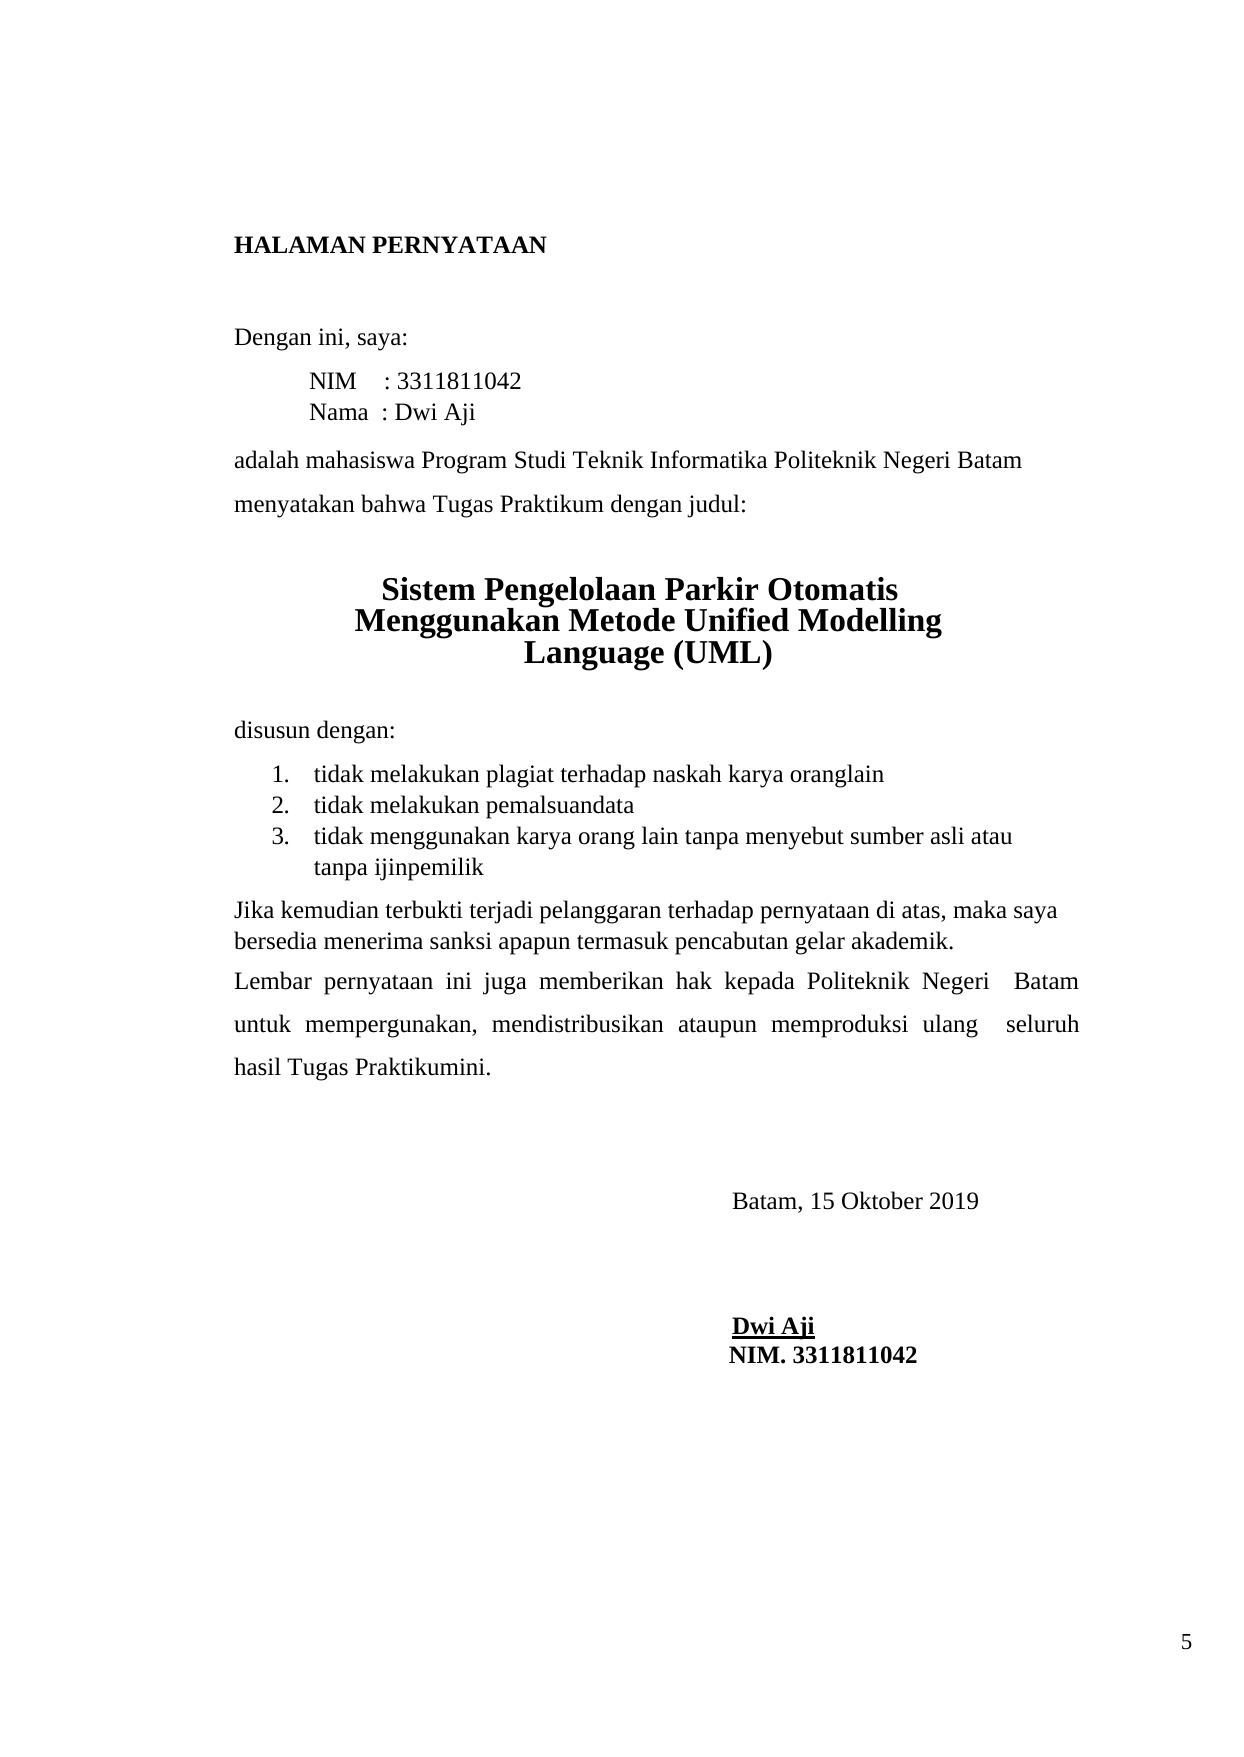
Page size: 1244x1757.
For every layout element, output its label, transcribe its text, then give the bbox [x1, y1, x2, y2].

list tidak menggunakan karya orang lain tanpa menyebut sumber asli atau tanpa ijinpemilik [271, 821, 1014, 881]
text Nama : Dwi Aji [309, 397, 1202, 426]
text Dengan ini, saya: [234, 322, 1202, 351]
text adalah mahasiswa Program Studi Teknik Informatika Politeknik Negeri Batam menyatakan bahwa Tugas Praktikum dengan judul: [234, 445, 1025, 561]
subtitle HALAMAN PERNYATAAN [234, 231, 1202, 259]
subtitle Dwi Aji NIM. 3311811042 [729, 1311, 952, 1369]
text NIM : 3311811042 [309, 366, 1202, 394]
text Lembar pernyataan ini juga memberikan hak kepada Politeknik Negeri Batam untuk mempergunakan, mendistribusikan ataupun memproduksi ulang seluruh hasil Tugas Praktikumini. [234, 966, 1080, 1081]
list tidak melakukan plagiat terhadap naskah karya oranglain [271, 759, 1202, 788]
text Sistem Pengelolaan Parkir Otomatis Menggunakan Metode Unified Modelling Language (UML) [330, 575, 967, 701]
text Jika kemudian terbukti terjadi pelanggaran terhadap pernyataan di atas, maka saya bersedia menerima sanksi apapun termasuk pencabutan gelar akademik. [234, 895, 1060, 955]
list tidak melakukan pemalsuandata [271, 790, 1202, 819]
text Batam, 15 Oktober 2019 [732, 1186, 1202, 1215]
text disusun dengan: [234, 715, 1202, 744]
